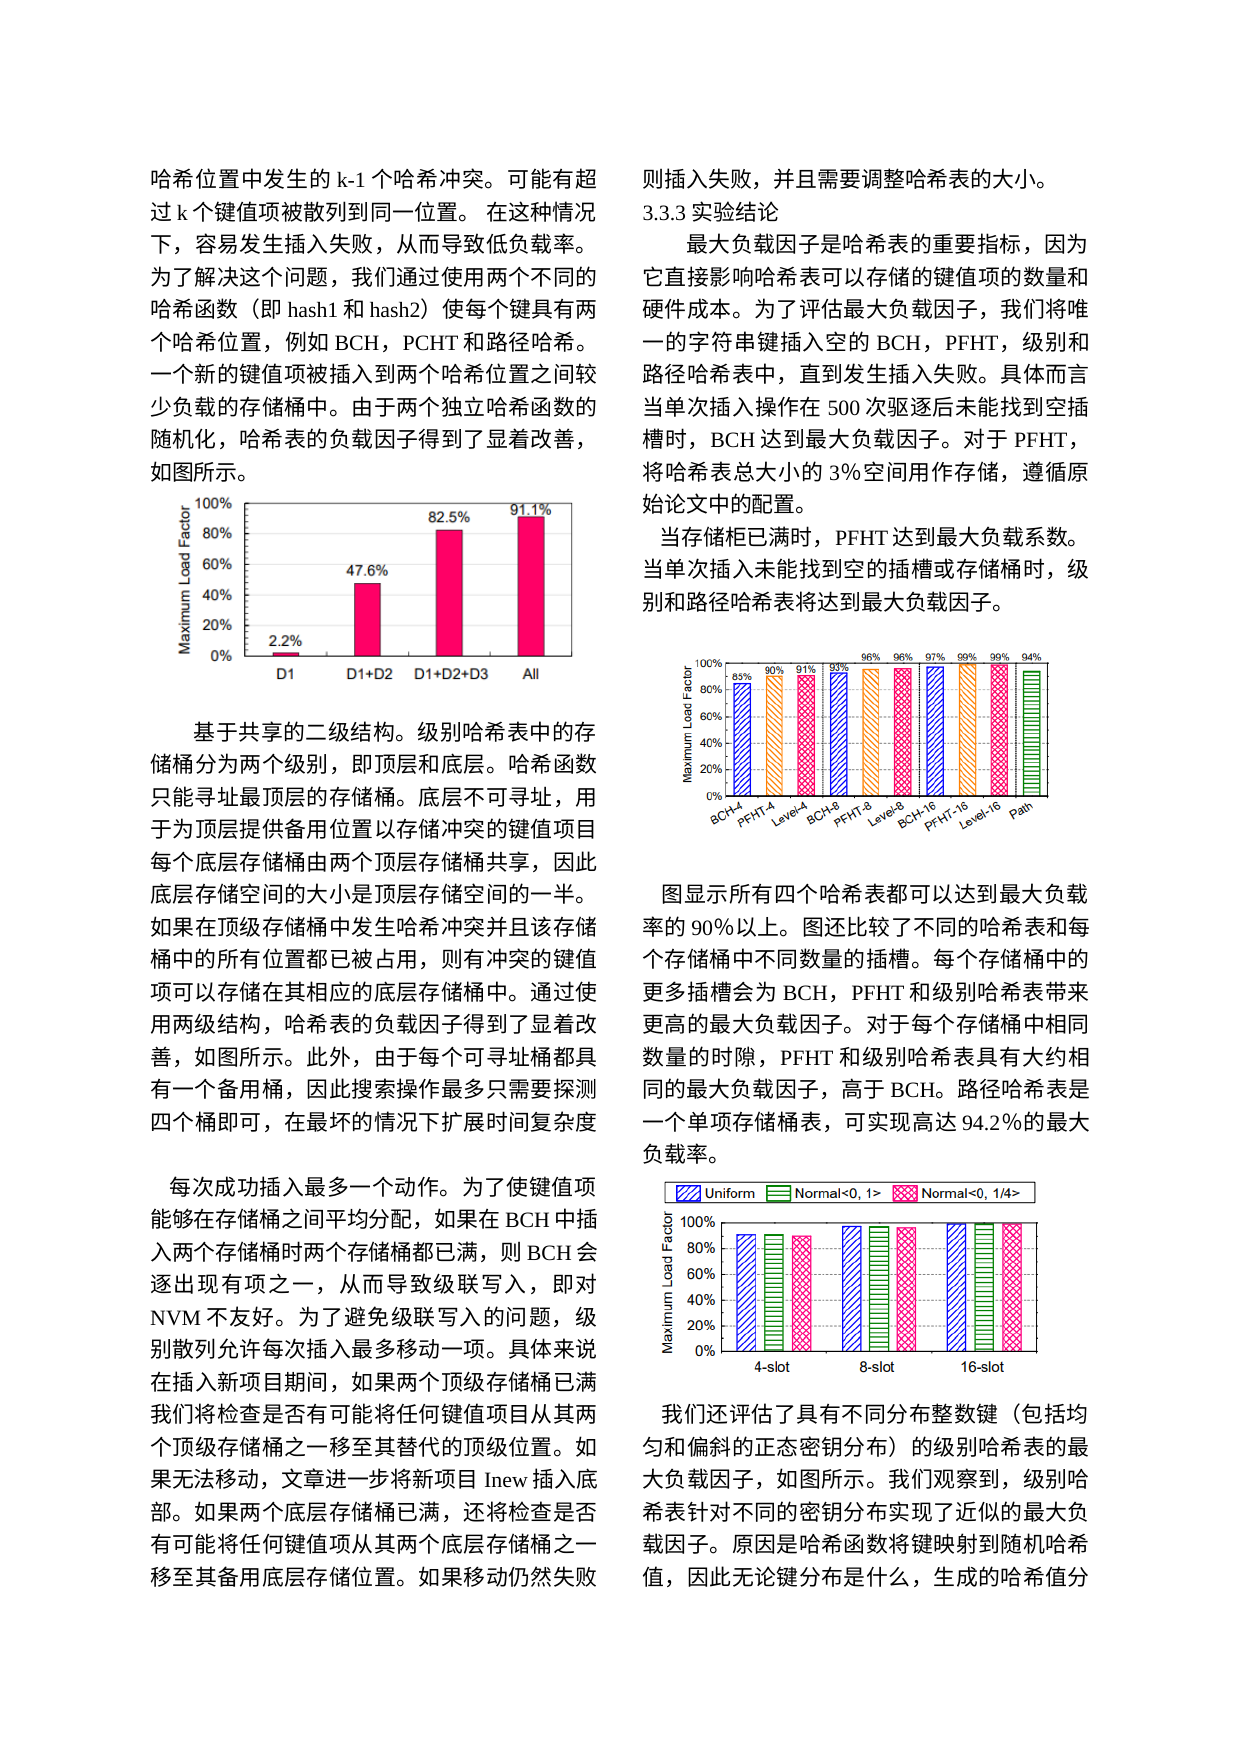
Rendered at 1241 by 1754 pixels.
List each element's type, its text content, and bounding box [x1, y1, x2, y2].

text 3.3.3 实验结论 [642, 194, 1090, 227]
text 图显示所有四个哈希表都可以达到最大负载率的90％以上。图还比较了不同的哈希表和每个存储桶中不同数量的插槽。每个存储桶中的更多插槽会为BCH，PFHT和级别哈希表带来更高的最大负载因子。对于每个存储桶中相同数量的时隙，PFHT和级别哈希表具有大约相同的最大负载因子，高于BCH。路径哈希表是一个单项存储桶表，可实现高达94.2％的最大负载率。 [642, 877, 1090, 1169]
picture [642, 617, 1074, 851]
text 每次成功插入最多一个动作。为了使键值项能够在存储桶之间平均分配，如果在BCH中插入两个存储桶时两个存储桶都已满，则BCH会逐出现有项之一，从而导致级联写入，即对NVM不友好。为了避免级联写入的问题，级别散列允许每次插入最多移动一项。具体来说，在插入新项目期间，如果两个顶级存储桶已满，我们将检查是否有可能将任何键值项目从其两个顶级存储桶之一移至其替代的顶级位置。如果无法移动，文章进一步将新项目Inew插入底部。如果两个底层存储桶已满，还将检查是否有可能将任何键值项从其两个底层存储桶之一移至其备用底层存储位置。如果移动仍然失败，则插入失败，并且需要调整哈希表的大小。 [150, 1169, 598, 1592]
picture [150, 487, 606, 693]
text 基于共享的二级结构。级别哈希表中的存储桶分为两个级别，即顶层和底层。哈希函数只能寻址最顶层的存储桶。底层不可寻址，用于为顶层提供备用位置以存储冲突的键值项目。每个底层存储桶由两个顶层存储桶共享，因此底层存储空间的大小是顶层存储空间的一半。如果在顶级存储桶中发生哈希冲突并且该存储桶中的所有位置都已被占用，则有冲突的键值项可以存储在其相应的底层存储桶中。通过使用两级结构，哈希表的负载因子得到了显着改善，如图所示。此外，由于每个可寻址桶都具有一个备用桶，因此搜索操作最多只需要探测四个桶即可，在最坏的情况下扩展时间复杂度。 [150, 714, 598, 1169]
picture [642, 1169, 1072, 1380]
text 当存储柜已满时，PFHT达到最大负载系数。当单次插入未能找到空的插槽或存储桶时，级别和路径哈希表将达到最大负载因子。 [642, 519, 1090, 617]
text 最大负载因子是哈希表的重要指标，因为它直接影响哈希表可以存储的键值项的数量和硬件成本。为了评估最大负载因子，我们将唯一的字符串键插入空的BCH，PFHT，级别和路径哈希表中，直到发生插入失败。具体而言，当单次插入操作在500次驱逐后未能找到空插槽时，BCH达到最大负载因子。对于PFHT，将哈希表总大小的3％空间用作存储，遵循原始论文中的配置。 [642, 227, 1090, 519]
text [642, 1397, 1090, 1592]
